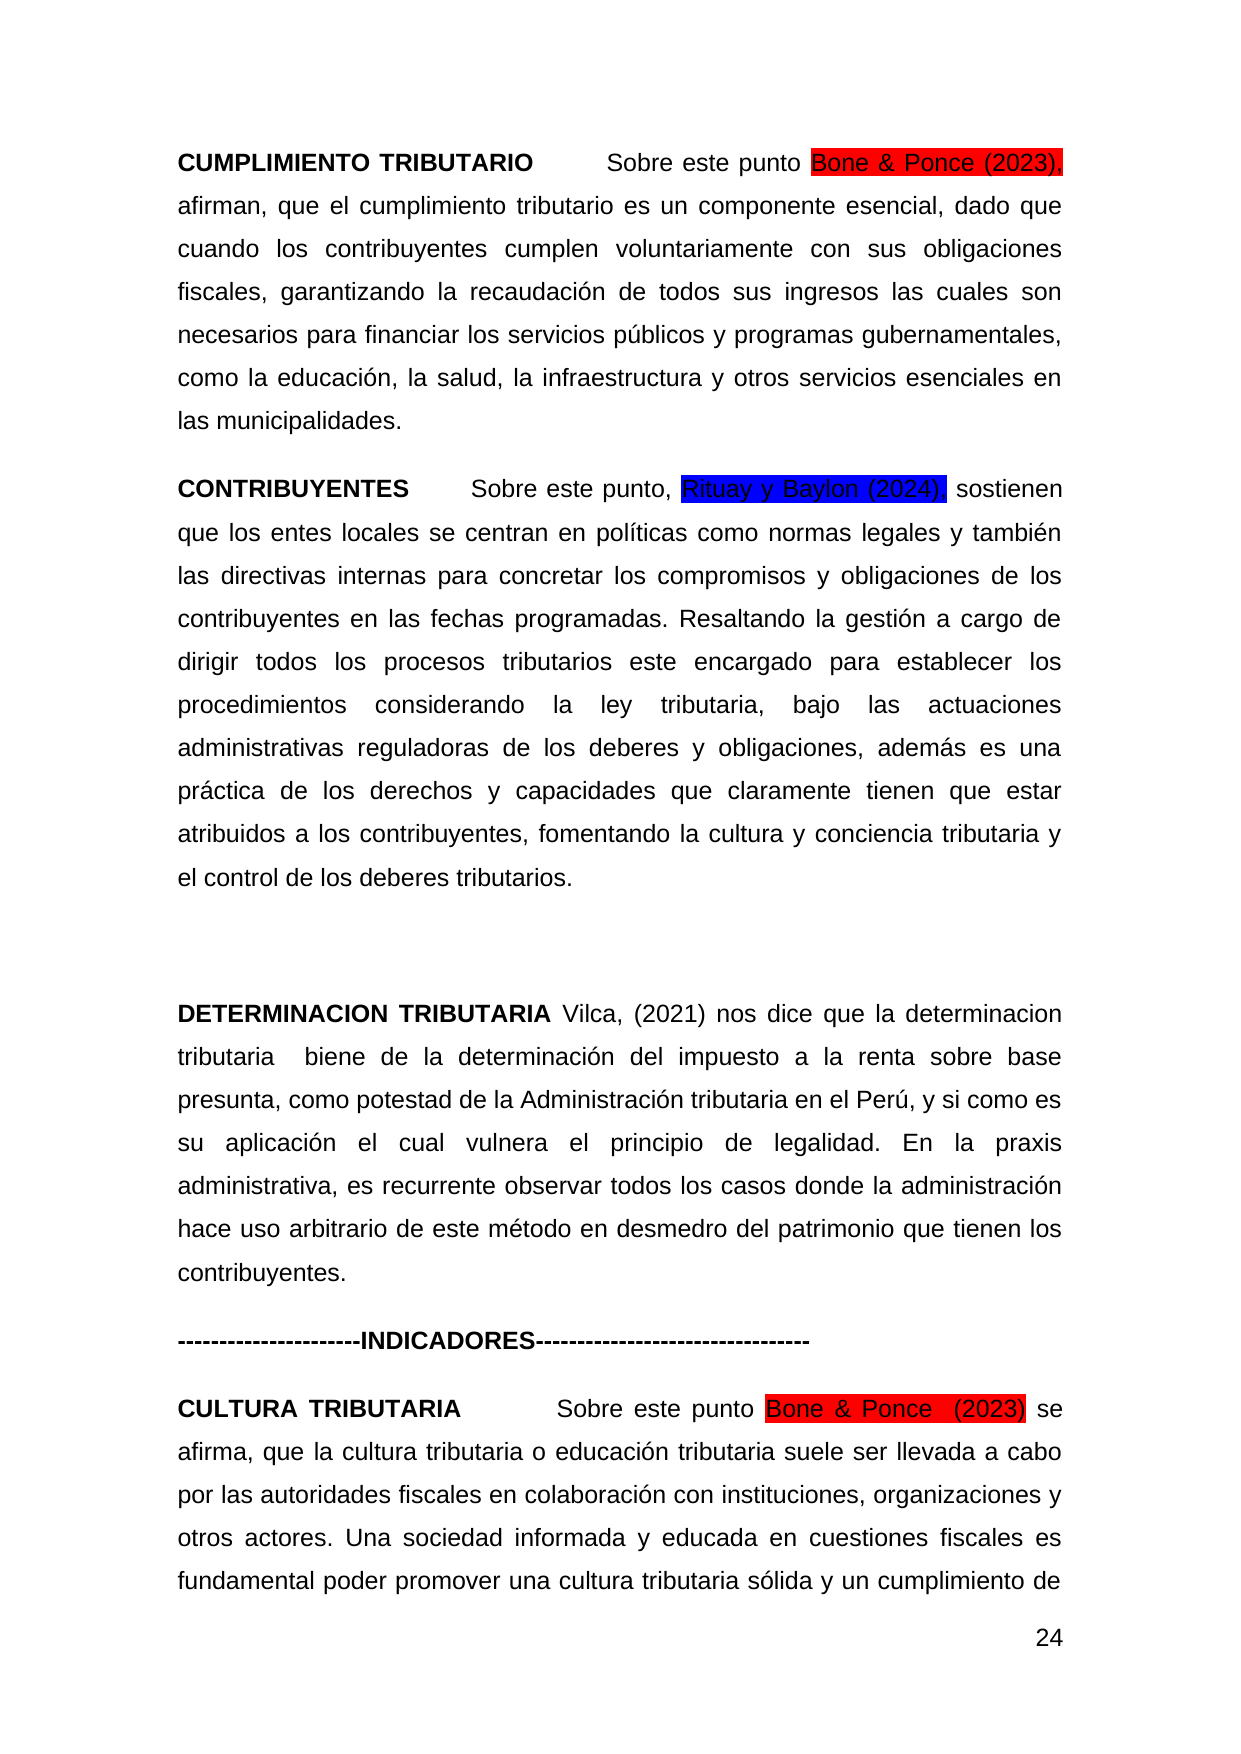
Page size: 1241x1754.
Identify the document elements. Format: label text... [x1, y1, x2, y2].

text CONTRIBUYENTES Sobre este punto, Rituay y Baylon (2024), sostienen que los entes locales se centran en políticas como normas legales y también las directivas internas para concretar los compromisos y obligaciones de los contribuyentes en las fechas programadas. Resaltando la gestión a cargo de dirigir todos los procesos tributarios este encargado para establecer los procedimientos considerando la ley tributaria, bajo las actuaciones administrativas reguladoras de los deberes y obligaciones, además es una práctica de los derechos y capacidades que claramente tienen que estar atribuidos a los contribuyentes, fomentando la cultura y conciencia tributaria y el control de los deberes tributarios. [177, 474, 1063, 891]
text CUMPLIMIENTO TRIBUTARIO Sobre este punto Bone & Ponce (2023), afirman, que el cumplimiento tributario es un componente esencial, dado que cuando los contribuyentes cumplen voluntariamente con sus obligaciones fiscales, garantizando la recaudación de todos sus ingresos las cuales son necesarios para financiar los servicios públicos y programas gubernamentales, como la educación, la salud, la infraestructura y otros servicios esenciales en las municipalidades. [177, 148, 1063, 435]
text DETERMINACION TRIBUTARIA Vilca, (2021) nos dice que la determinacion tributaria biene de la determinación del impuesto a la renta sobre base presunta, como potestad de la Administración tributaria en el Perú, y si como es su aplicación el cual vulnera el principio de legalidad. En la praxis administrativa, es recurrente observar todos los casos donde la administración hace uso arbitrario de este método en desmedro del patrimonio que tienen los contribuyentes. [177, 999, 1063, 1286]
text ----------------------INDICADORES--------------------------------- [177, 1326, 1063, 1354]
